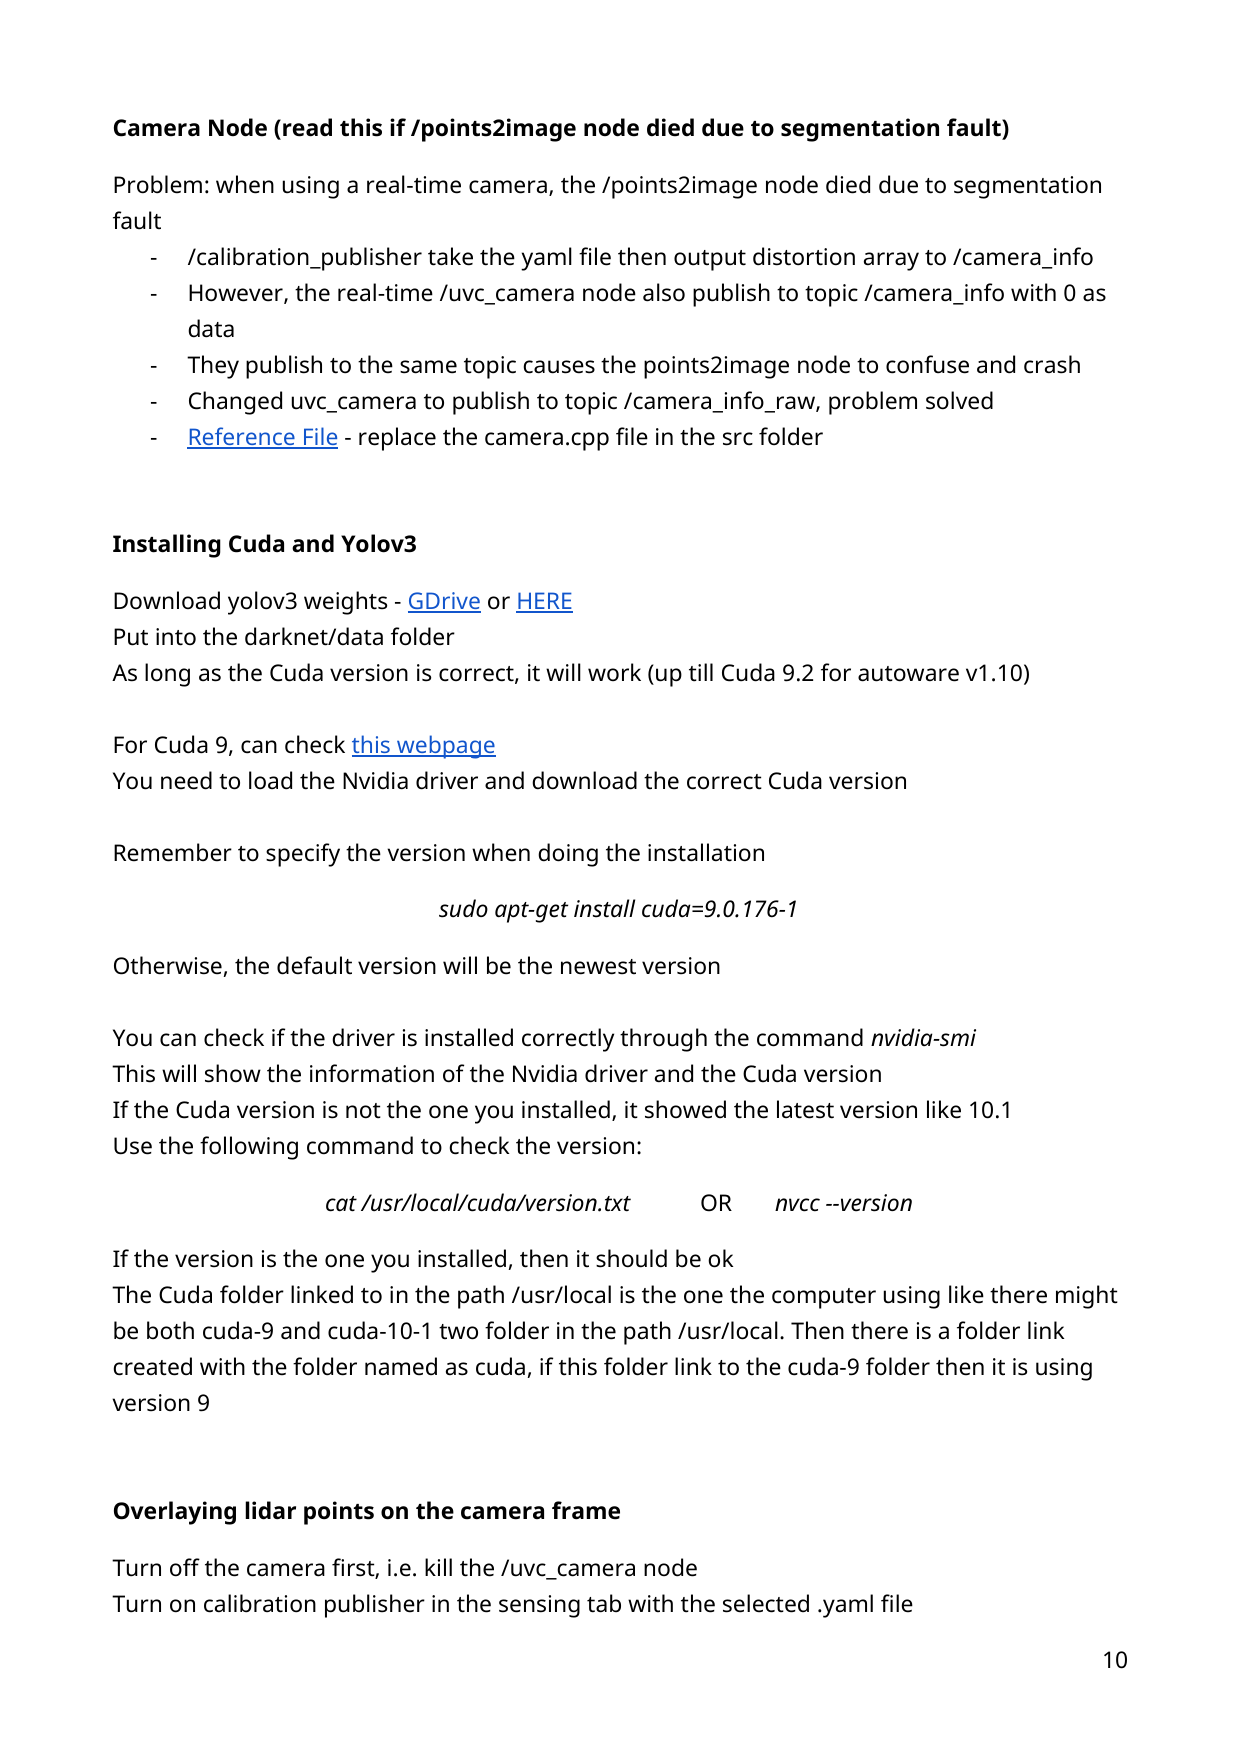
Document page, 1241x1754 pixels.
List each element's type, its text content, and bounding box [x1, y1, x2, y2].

text sudo apt-get install cuda=9.0.176-1 [112, 893, 1128, 925]
list /calibration_publisher take the yaml file then output distortion array to /camera_info [150, 241, 1128, 272]
text Turn on calibration publisher in the sensing tab with the selected .yaml file [112, 1588, 1128, 1619]
subtitle Overlaying lidar points on the camera frame [112, 1495, 1128, 1526]
text Otherwise, the default version will be the newest version [112, 950, 1128, 981]
text Use the following command to check the version: [112, 1130, 1128, 1161]
list However, the real-time /uvc_camera node also publish to topic /camera_info with 0 as data [150, 277, 1128, 344]
text You need to load the Nvidia driver and download the correct Cuda version [112, 765, 1128, 796]
text Download yolov3 weights - GDrive or HERE [112, 585, 1128, 616]
text Turn off the camera first, i.e. kill the /uvc_camera node [112, 1552, 1128, 1583]
text If the Cuda version is not the one you installed, it showed the latest version like 10.1 [112, 1094, 1128, 1125]
text This will show the information of the Nvidia driver and the Cuda version [112, 1058, 1128, 1089]
text Remember to specify the version when doing the installation [112, 837, 1128, 868]
text Put into the darknet/data folder [112, 621, 1128, 652]
text Problem: when using a real-time camera, the /points2image node died due to segmentation fault [112, 169, 1128, 236]
text For Cuda 9, can check this webpage [112, 729, 1128, 760]
list Reference File - replace the camera.cpp file in the src folder [150, 421, 1128, 452]
text As long as the Cuda version is correct, it will work (up till Cuda 9.2 for autoware v1.10) [112, 657, 1128, 688]
subtitle Camera Node (read this if /points2image node died due to segmentation fault) [112, 112, 1128, 143]
subtitle Installing Cuda and Yolov3 [112, 528, 1128, 559]
list Changed uvc_camera to publish to topic /camera_info_raw, problem solved [150, 384, 1128, 416]
text You can check if the driver is installed correctly through the command nvidia-smi [112, 1022, 1128, 1053]
text If the version is the one you installed, then it should be ok [112, 1243, 1128, 1275]
list They publish to the same topic causes the points2image node to confuse and crash [150, 349, 1128, 380]
text The Cuda folder linked to in the path /usr/local is the one the computer using like there might be both cuda-9 and cuda-10-1 two folder in the path /usr/local. Then there is a folder link created with the folder named as cuda, if this folder link to the cuda-9 folder then it is using version 9 [112, 1279, 1128, 1418]
text cat /usr/local/cuda/version.txt OR nvcc --version [112, 1187, 1128, 1218]
